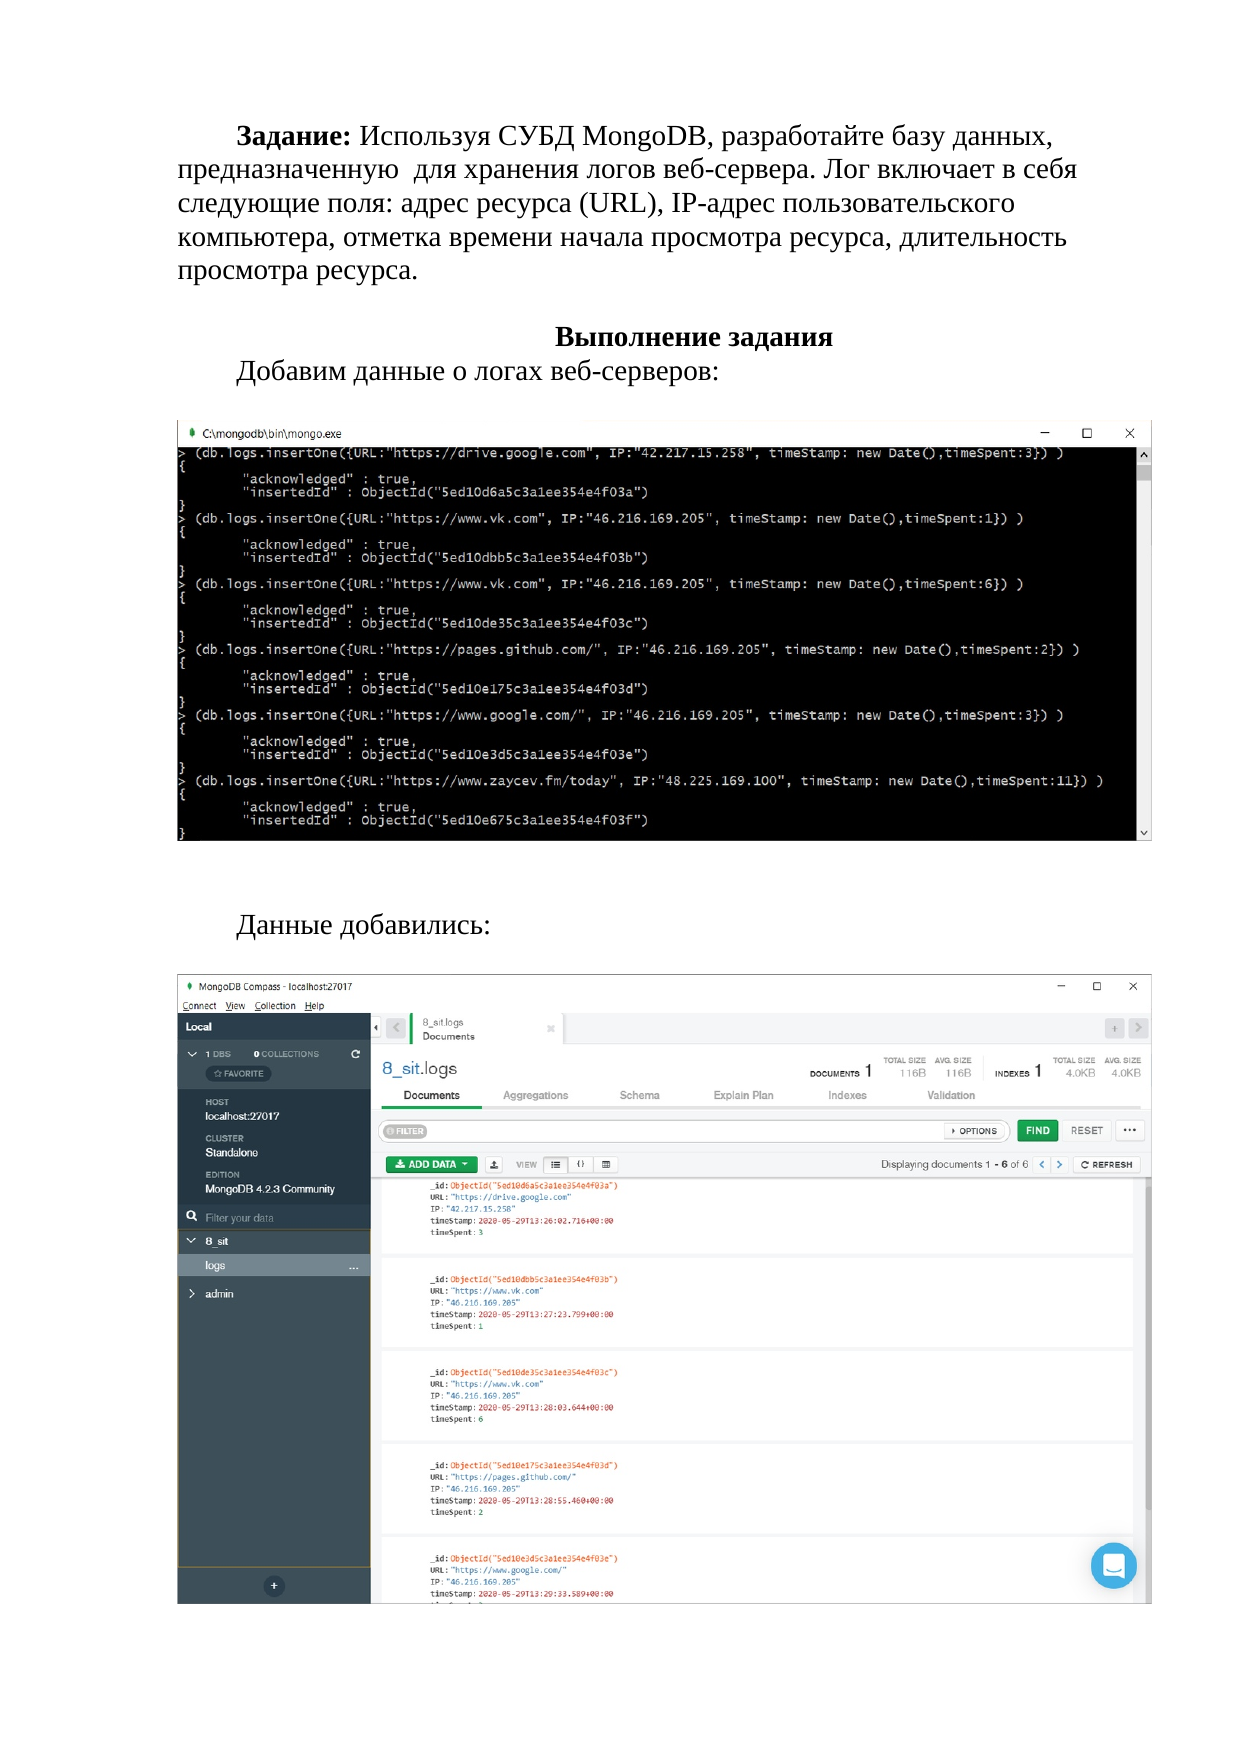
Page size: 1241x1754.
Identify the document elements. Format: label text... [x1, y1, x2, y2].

text Данные добавились: [177, 907, 1152, 941]
text Добавим данные о логах веб-серверов: [177, 353, 1152, 386]
text Задание: Используя СУБД MongoDB, разработайте базу данных, предназначенную для хранения логов веб-сервера. Лог включает в себя следующие поля: адрес ресурса (URL), IP-адрес пользовательского компьютера, отметка времени начала просмотра ресурса, длительность просмотра ресурса. [177, 118, 1152, 286]
text Выполнение задания [177, 319, 1152, 353]
picture [177, 974, 1152, 1604]
picture [177, 420, 1152, 841]
